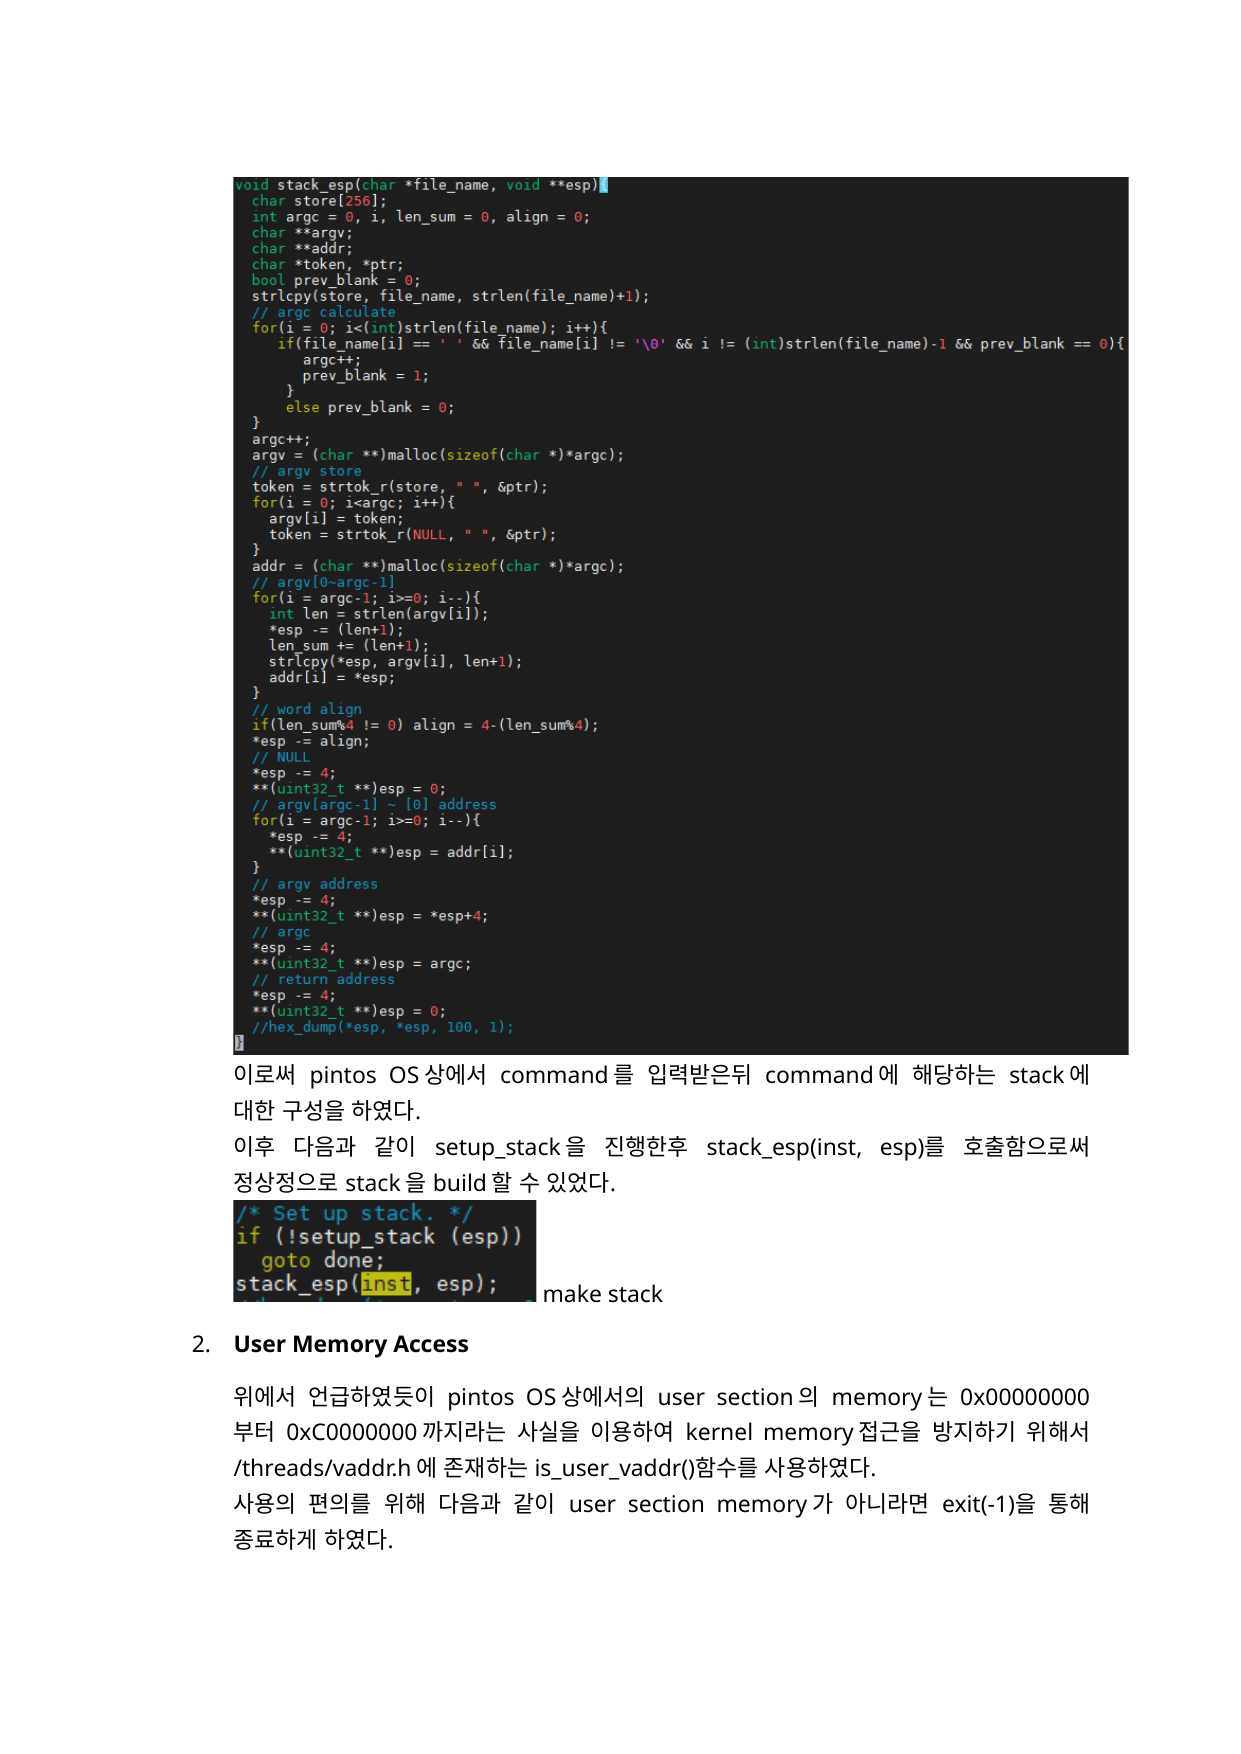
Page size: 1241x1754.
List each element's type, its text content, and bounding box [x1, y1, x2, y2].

list User Memory Access [192, 1328, 1090, 1359]
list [233, 1378, 1090, 1555]
picture [233, 177, 1129, 1055]
picture [233, 1200, 537, 1302]
